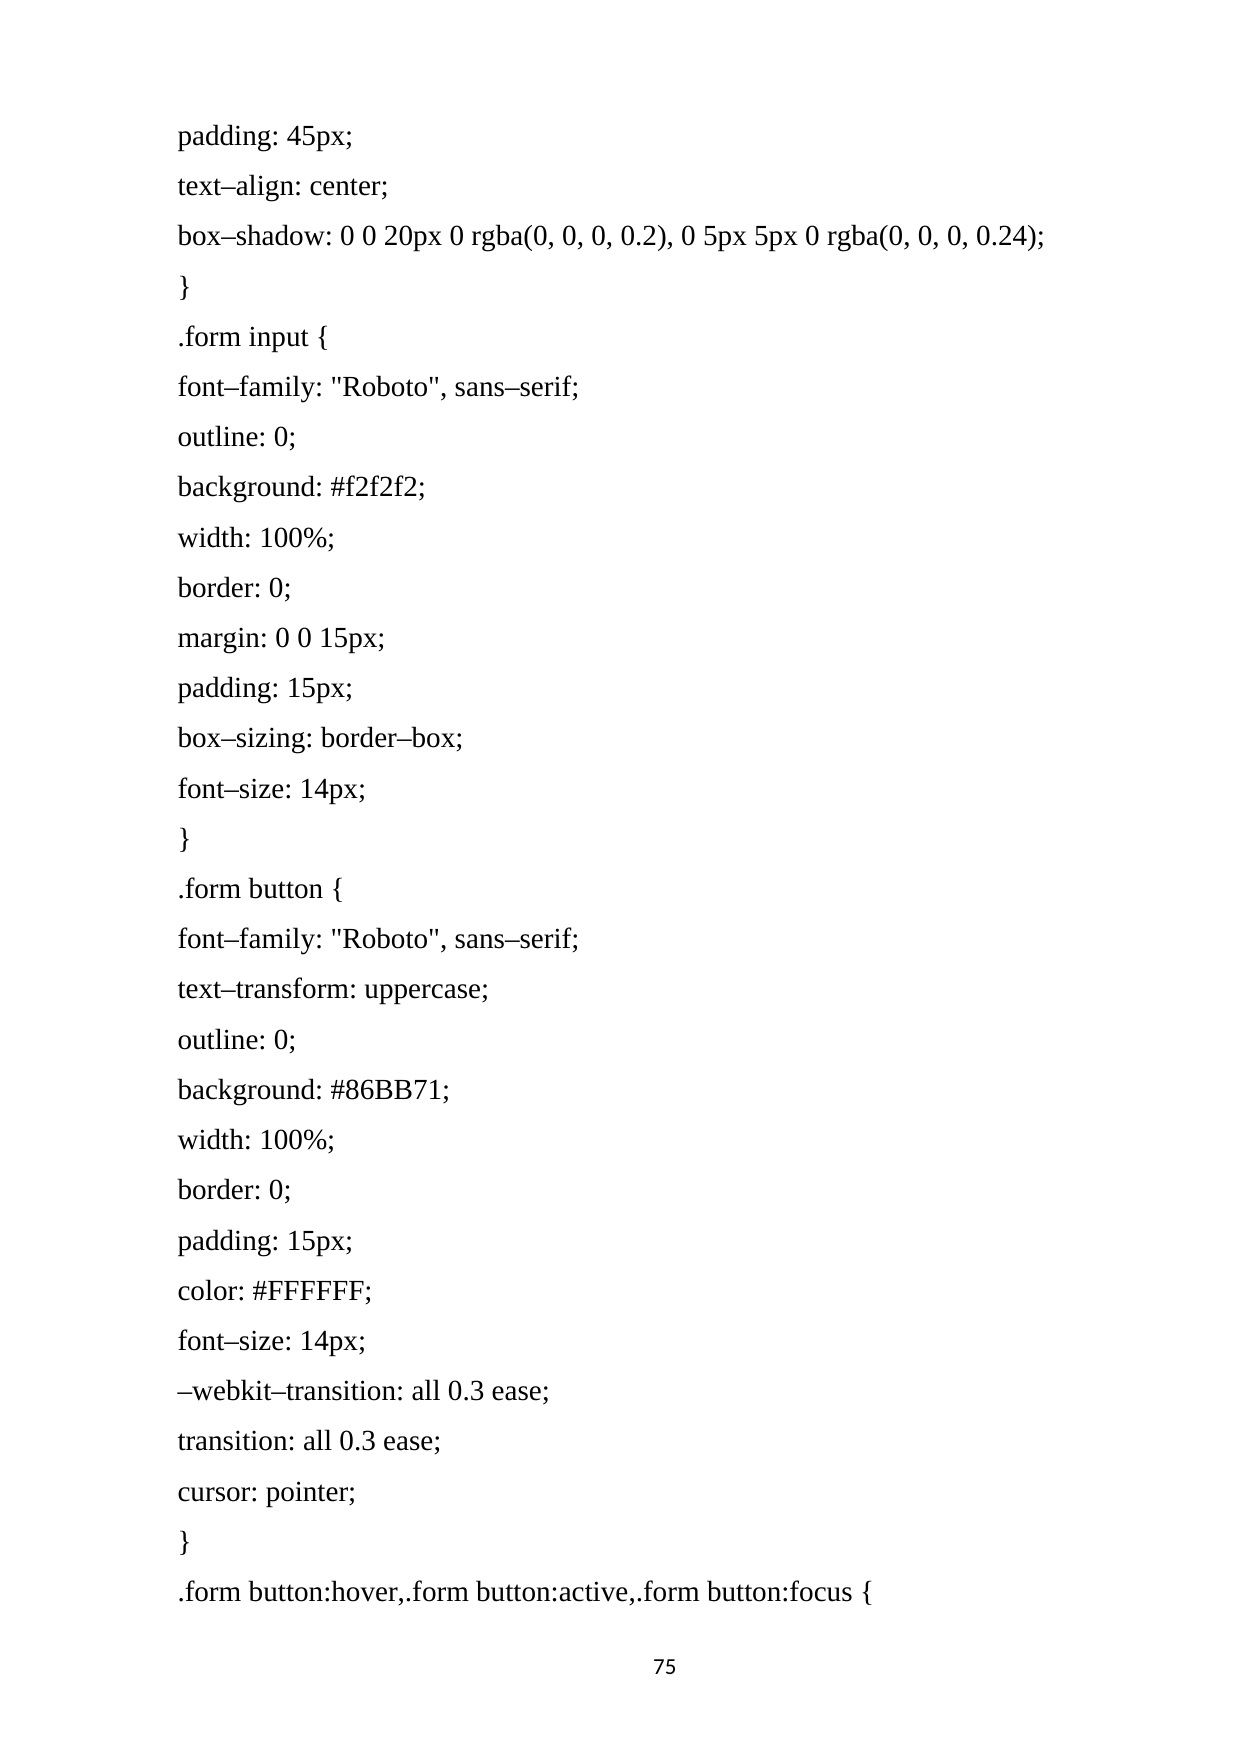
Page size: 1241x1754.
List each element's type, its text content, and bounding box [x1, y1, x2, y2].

text .form button:hover,.form button:active,.form button:focus { [177, 1574, 1152, 1608]
text cursor: pointer; [177, 1474, 1152, 1507]
text box–sizing: border–box; [177, 721, 1152, 754]
text width: 100%; [177, 520, 1152, 553]
text } [177, 1524, 1152, 1557]
text padding: 15px; [177, 670, 1152, 704]
text border: 0; [177, 1172, 1152, 1206]
text box–shadow: 0 0 20px 0 rgba(0, 0, 0, 0.2), 0 5px 5px 0 rgba(0, 0, 0, 0.24); [177, 218, 1152, 252]
text outline: 0; [177, 419, 1152, 453]
text outline: 0; [177, 1022, 1152, 1055]
text border: 0; [177, 570, 1152, 603]
text –webkit–transition: all 0.3 ease; [177, 1373, 1152, 1407]
text font–family: "Roboto", sans–serif; [177, 369, 1152, 403]
text } [177, 269, 1152, 302]
text .form input { [177, 319, 1152, 352]
text padding: 45px; [177, 118, 1152, 152]
text margin: 0 0 15px; [177, 620, 1152, 654]
text background: #86BB71; [177, 1072, 1152, 1106]
text } [177, 821, 1152, 854]
text width: 100%; [177, 1122, 1152, 1156]
text padding: 15px; [177, 1223, 1152, 1256]
text transition: all 0.3 ease; [177, 1423, 1152, 1457]
text font–family: "Roboto", sans–serif; [177, 921, 1152, 955]
text text–align: center; [177, 168, 1152, 202]
text text–transform: uppercase; [177, 972, 1152, 1005]
text font–size: 14px; [177, 771, 1152, 804]
text color: #FFFFFF; [177, 1273, 1152, 1306]
text font–size: 14px; [177, 1323, 1152, 1357]
text .form button { [177, 871, 1152, 905]
text background: #f2f2f2; [177, 469, 1152, 503]
